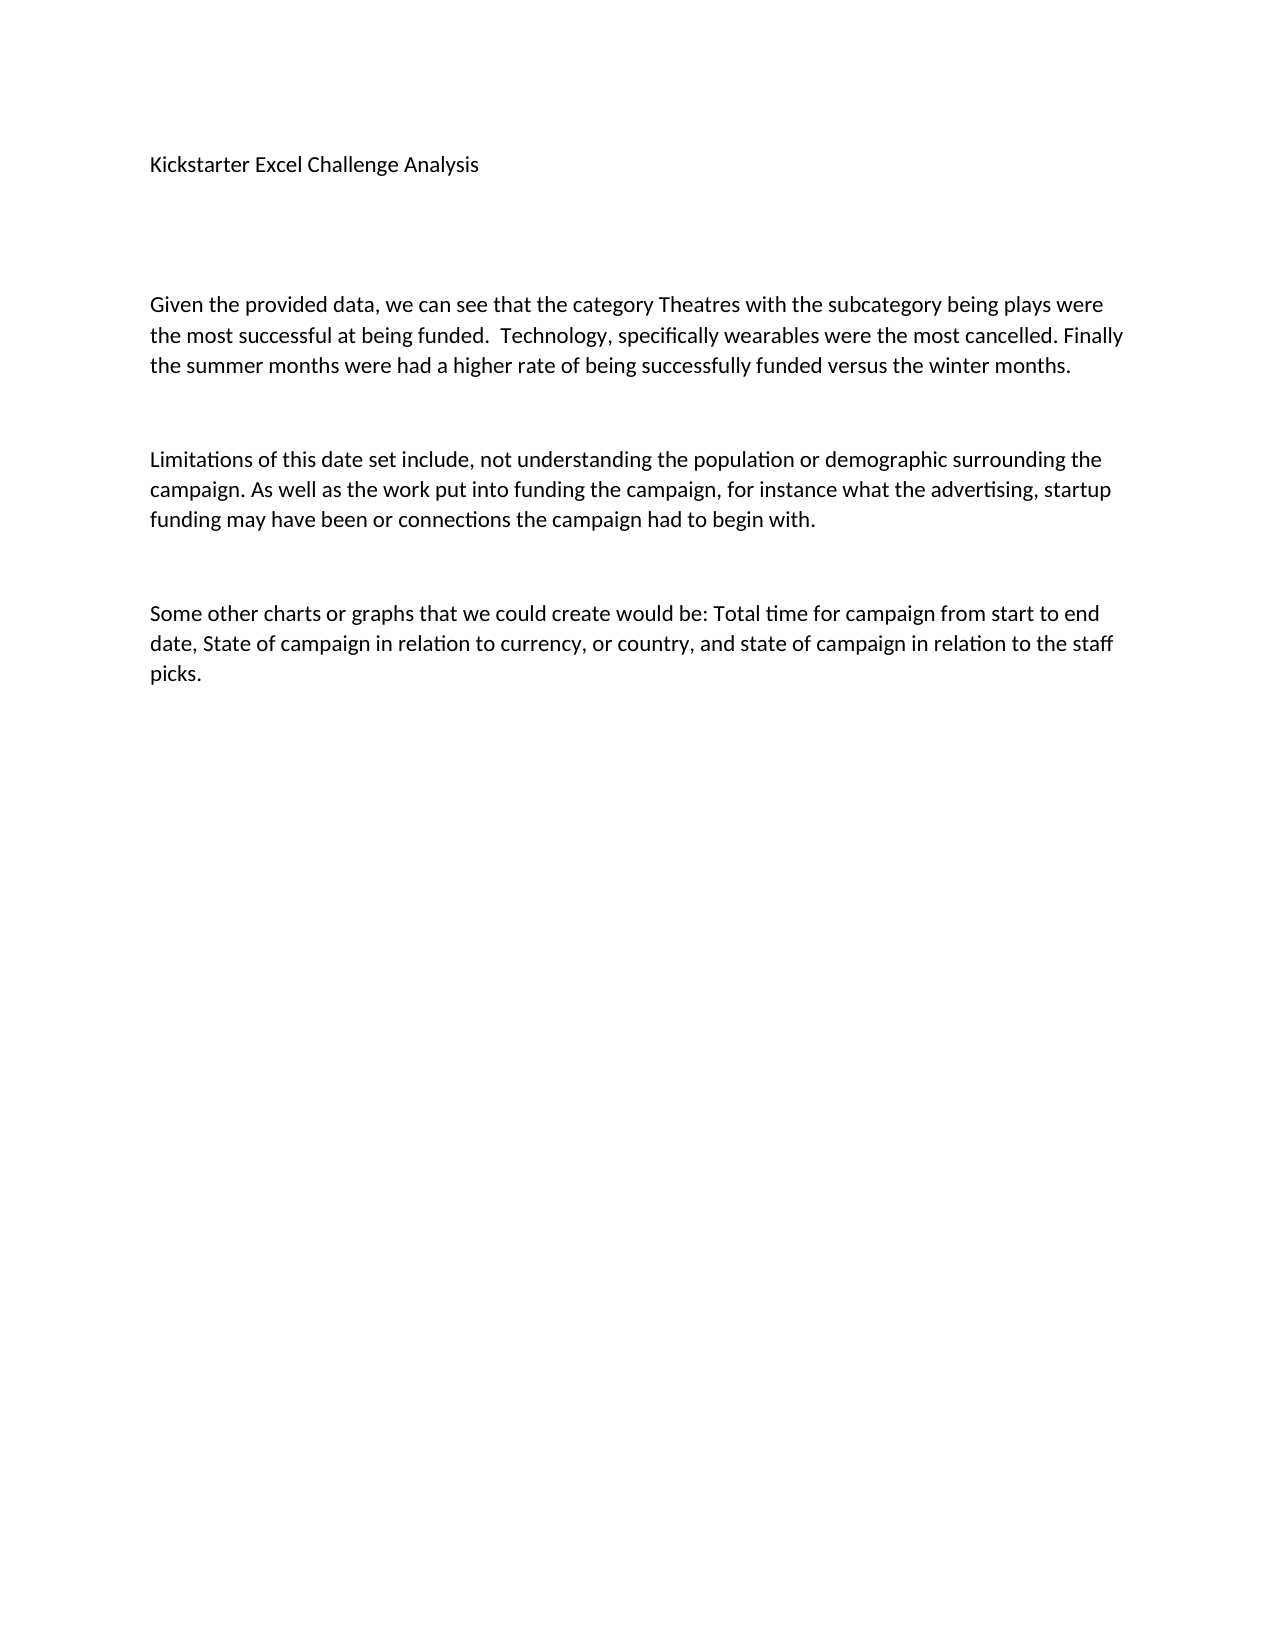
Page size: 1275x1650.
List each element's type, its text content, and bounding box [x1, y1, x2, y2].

text Given the provided data, we can see that the category Theatres with the subcategory being plays were the most successful at being funded. Technology, specifically wearables were the most cancelled. Finally the summer months were had a higher rate of being successfully funded versus the winter months. [150, 291, 1125, 379]
text Kickstarter Excel Challenge Analysis [150, 150, 1125, 178]
text Some other charts or graphs that we could create would be: Total time for campaign from start to end date, State of campaign in relation to currency, or country, and state of campaign in relation to the staff picks. [150, 599, 1125, 687]
text Limitations of this date set include, not understanding the population or demographic surrounding the campaign. As well as the work put into funding the campaign, for instance what the advertising, startup funding may have been or connections the campaign had to begin with. [150, 445, 1125, 533]
